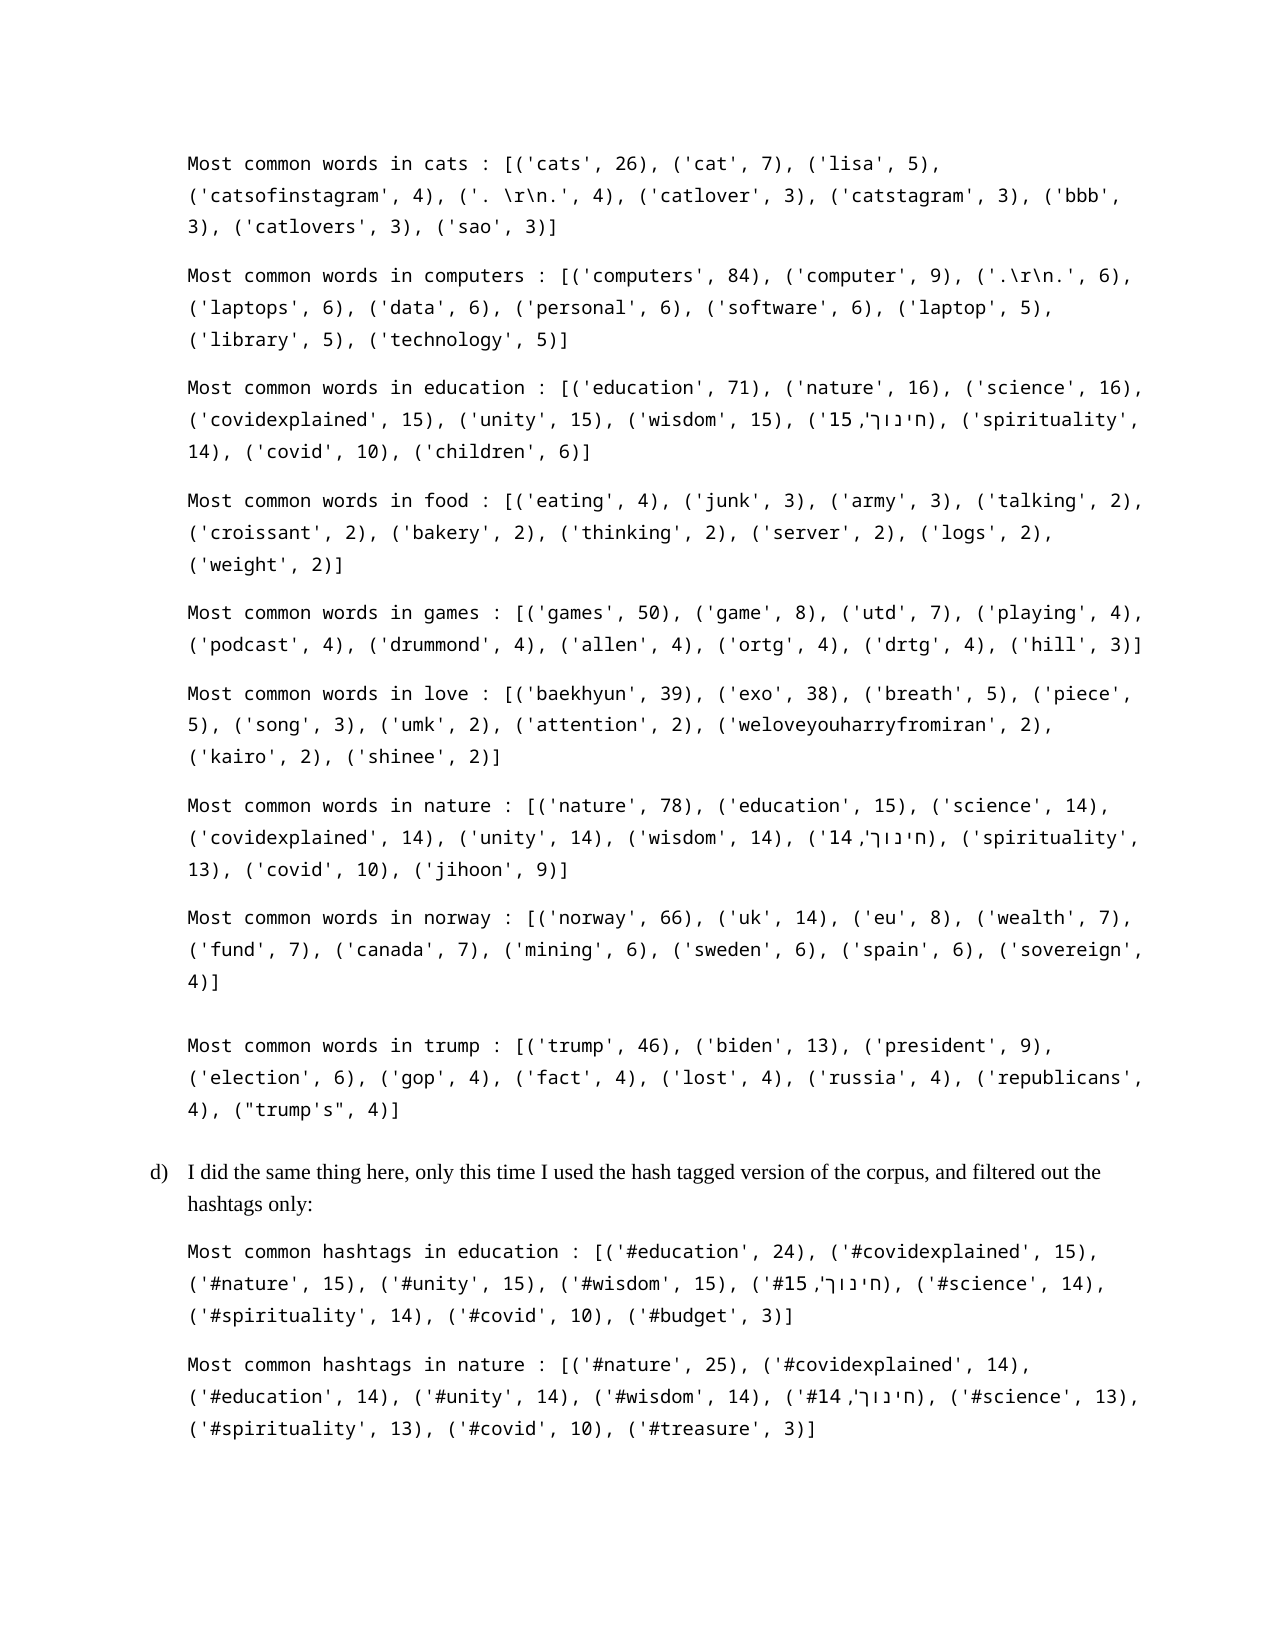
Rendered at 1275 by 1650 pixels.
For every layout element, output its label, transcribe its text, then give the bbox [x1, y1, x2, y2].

text Most common words in games : [('games', 50), ('game', 8), ('utd', 7), ('playing', 4), ('podcast', 4), ('drummond', 4), ('allen', 4), ('ortg', 4), ('drtg', 4), ('hill', 3)] [187, 599, 1162, 657]
text Most common hashtags in education : [('#education', 24), ('#covidexplained', 15), ('#nature', 15), ('#unity', 15), ('#wisdom', 15), ('#חינוך', 15), ('#science', 14), ('#spirituality', 14), ('#covid', 10), ('#budget', 3)] [187, 1239, 1162, 1328]
text Most common words in education : [('education', 71), ('nature', 16), ('science', 16), ('covidexplained', 15), ('unity', 15), ('wisdom', 15), ('חינוך', 15), ('spirituality', 14), ('covid', 10), ('children', 6)] [187, 374, 1162, 464]
text Most common words in nature : [('nature', 78), ('education', 15), ('science', 14), ('covidexplained', 14), ('unity', 14), ('wisdom', 14), ('חינוך', 14), ('spirituality', 13), ('covid', 10), ('jihoon', 9)] [187, 792, 1162, 882]
text Most common hashtags in nature : [('#nature', 25), ('#covidexplained', 14), ('#education', 14), ('#unity', 14), ('#wisdom', 14), ('#חינוך', 14), ('#science', 13), ('#spirituality', 13), ('#covid', 10), ('#treasure', 3)] [187, 1351, 1162, 1441]
list Most common words in trump : [('trump', 46), ('biden', 13), ('president', 9), ('election', 6), ('gop', 4), ('fact', 4), ('lost', 4), ('russia', 4), ('republicans', 4), ("trump's", 4)] [187, 1032, 1162, 1121]
text Most common words in love : [('baekhyun', 39), ('exo', 38), ('breath', 5), ('piece', 5), ('song', 3), ('umk', 2), ('attention', 2), ('weloveyouharryfromiran', 2), ('kairo', 2), ('shinee', 2)] [187, 680, 1162, 769]
list Most common words in norway : [('norway', 66), ('uk', 14), ('eu', 8), ('wealth', 7), ('fund', 7), ('canada', 7), ('mining', 6), ('sweden', 6), ('spain', 6), ('sovereign', 4)] [187, 904, 1162, 994]
text Most common words in cats : [('cats', 26), ('cat', 7), ('lisa', 5), ('catsofinstagram', 4), ('. \r\n.', 4), ('catlover', 3), ('catstagram', 3), ('bbb', 3), ('catlovers', 3), ('sao', 3)] [187, 150, 1162, 239]
list I did the same thing here, only this time I used the hash tagged version of the corpus, and filtered out the hashtags only: [150, 1159, 1162, 1216]
text Most common words in computers : [('computers', 84), ('computer', 9), ('.\r\n.', 6), ('laptops', 6), ('data', 6), ('personal', 6), ('software', 6), ('laptop', 5), ('library', 5), ('technology', 5)] [187, 262, 1162, 352]
text Most common words in food : [('eating', 4), ('junk', 3), ('army', 3), ('talking', 2), ('croissant', 2), ('bakery', 2), ('thinking', 2), ('server', 2), ('logs', 2), ('weight', 2)] [187, 487, 1162, 576]
